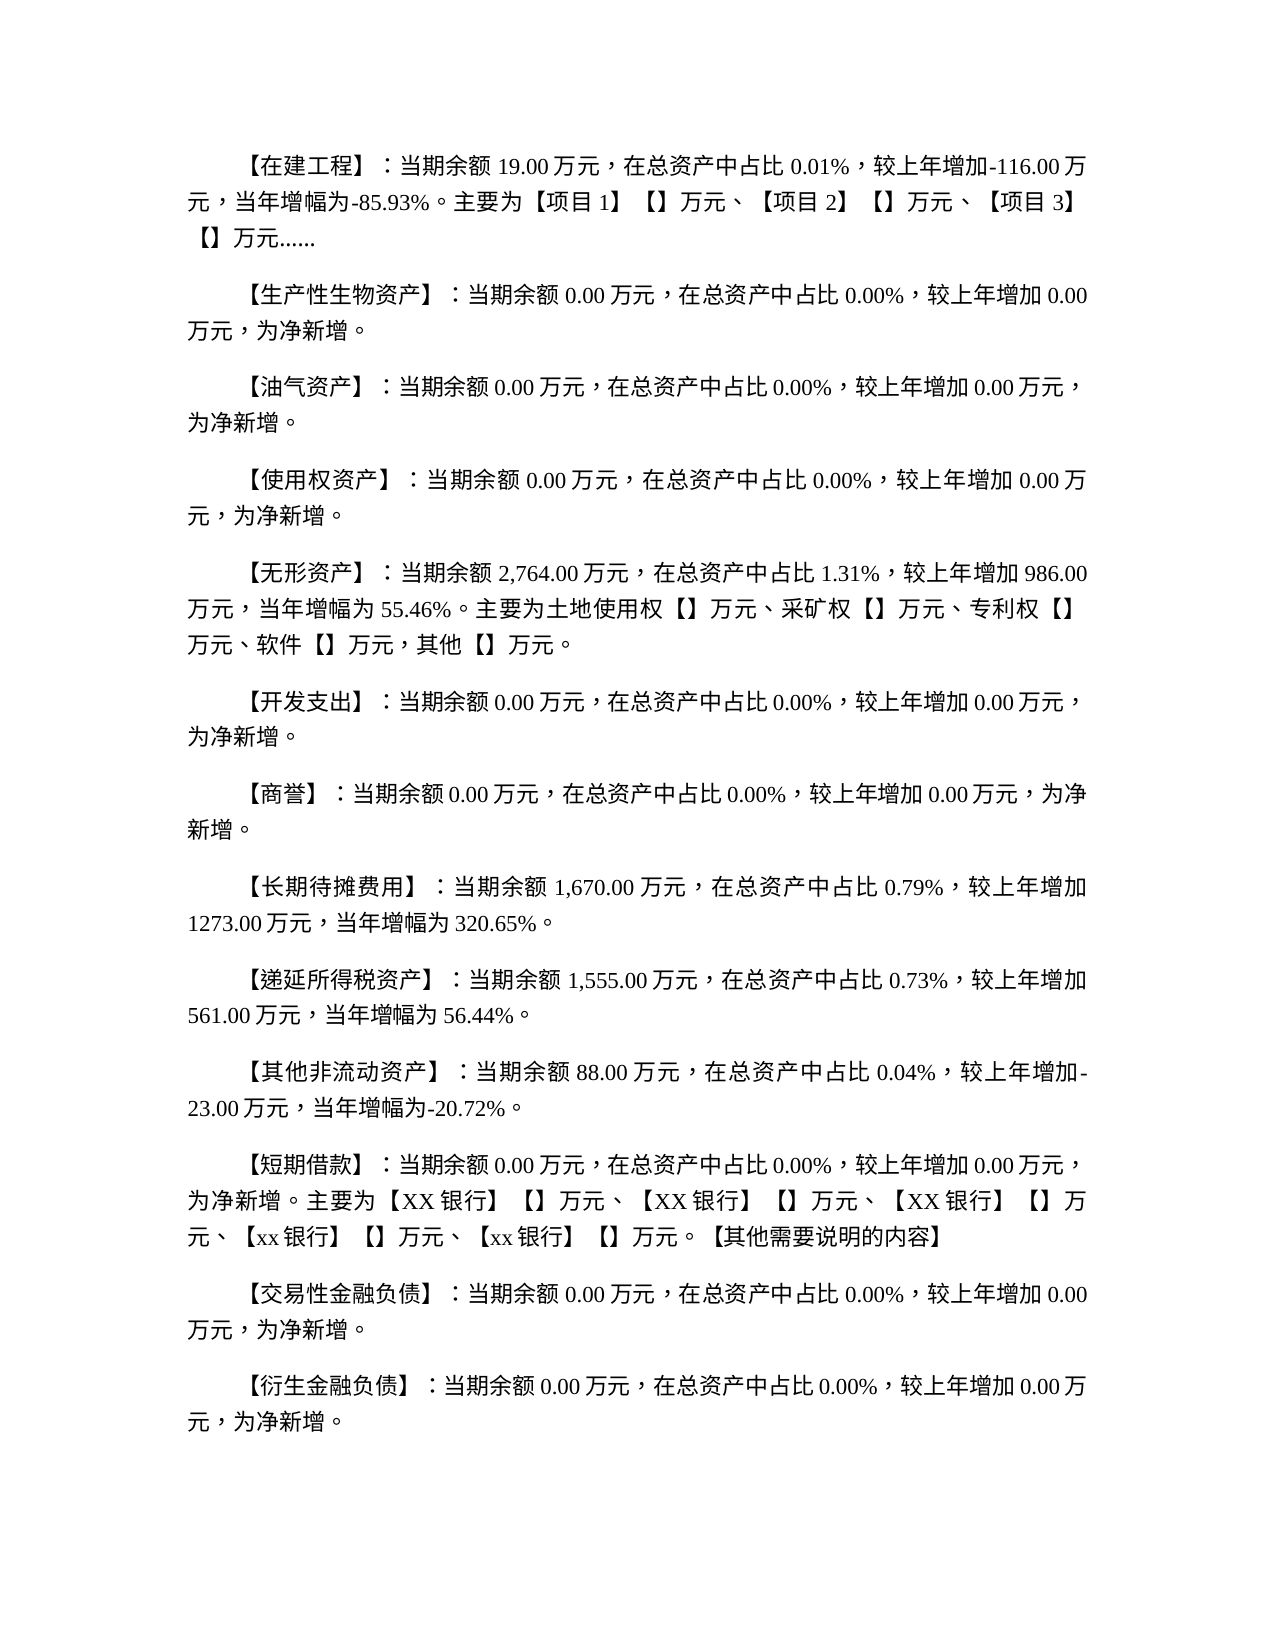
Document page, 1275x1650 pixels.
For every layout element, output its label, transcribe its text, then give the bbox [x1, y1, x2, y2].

text 【无形资产】：当期余额2,764.00万元，在总资产中占比1.31%，较上年增加986.00万元，当年增幅为55.46%。主要为土地使用权【】万元、采矿权【】万元、专利权【】万元、软件【】万元，其他【】万元。 [187, 557, 1087, 660]
text 【长期待摊费用】：当期余额1,670.00万元，在总资产中占比0.79%，较上年增加1273.00万元，当年增幅为320.65%。 [187, 871, 1087, 938]
text 【开发支出】：当期余额0.00万元，在总资产中占比0.00%，较上年增加0.00万元，为净新增。 [187, 685, 1087, 753]
text 【递延所得税资产】：当期余额1,555.00万元，在总资产中占比0.73%，较上年增加561.00万元，当年增幅为56.44%。 [187, 963, 1087, 1031]
text 【在建工程】：当期余额19.00万元，在总资产中占比0.01%，较上年增加-116.00万元，当年增幅为-85.93%。主要为【项目1】【】万元、【项目2】【】万元、【项目3】【】万元…… [187, 150, 1087, 253]
text 【油气资产】：当期余额0.00万元，在总资产中占比0.00%，较上年增加0.00万元，为净新增。 [187, 371, 1087, 438]
text 【短期借款】：当期余额0.00万元，在总资产中占比0.00%，较上年增加0.00万元，为净新增。主要为【XX银行】【】万元、【XX银行】【】万元、【XX银行】【】万元、【xx银行】【】万元、【xx银行】【】万元。【其他需要说明的内容】 [187, 1149, 1087, 1252]
text 【衍生金融负债】：当期余额0.00万元，在总资产中占比0.00%，较上年增加0.00万元，为净新增。 [187, 1370, 1087, 1437]
text 【其他非流动资产】：当期余额88.00万元，在总资产中占比0.04%，较上年增加-23.00万元，当年增幅为-20.72%。 [187, 1056, 1087, 1123]
text 【交易性金融负债】：当期余额0.00万元，在总资产中占比0.00%，较上年增加0.00万元，为净新增。 [187, 1278, 1087, 1345]
text 【使用权资产】：当期余额0.00万元，在总资产中占比0.00%，较上年增加0.00万元，为净新增。 [187, 464, 1087, 531]
text 【生产性生物资产】：当期余额0.00万元，在总资产中占比0.00%，较上年增加0.00万元，为净新增。 [187, 279, 1087, 346]
text 【商誉】：当期余额0.00万元，在总资产中占比0.00%，较上年增加0.00万元，为净新增。 [187, 778, 1087, 845]
